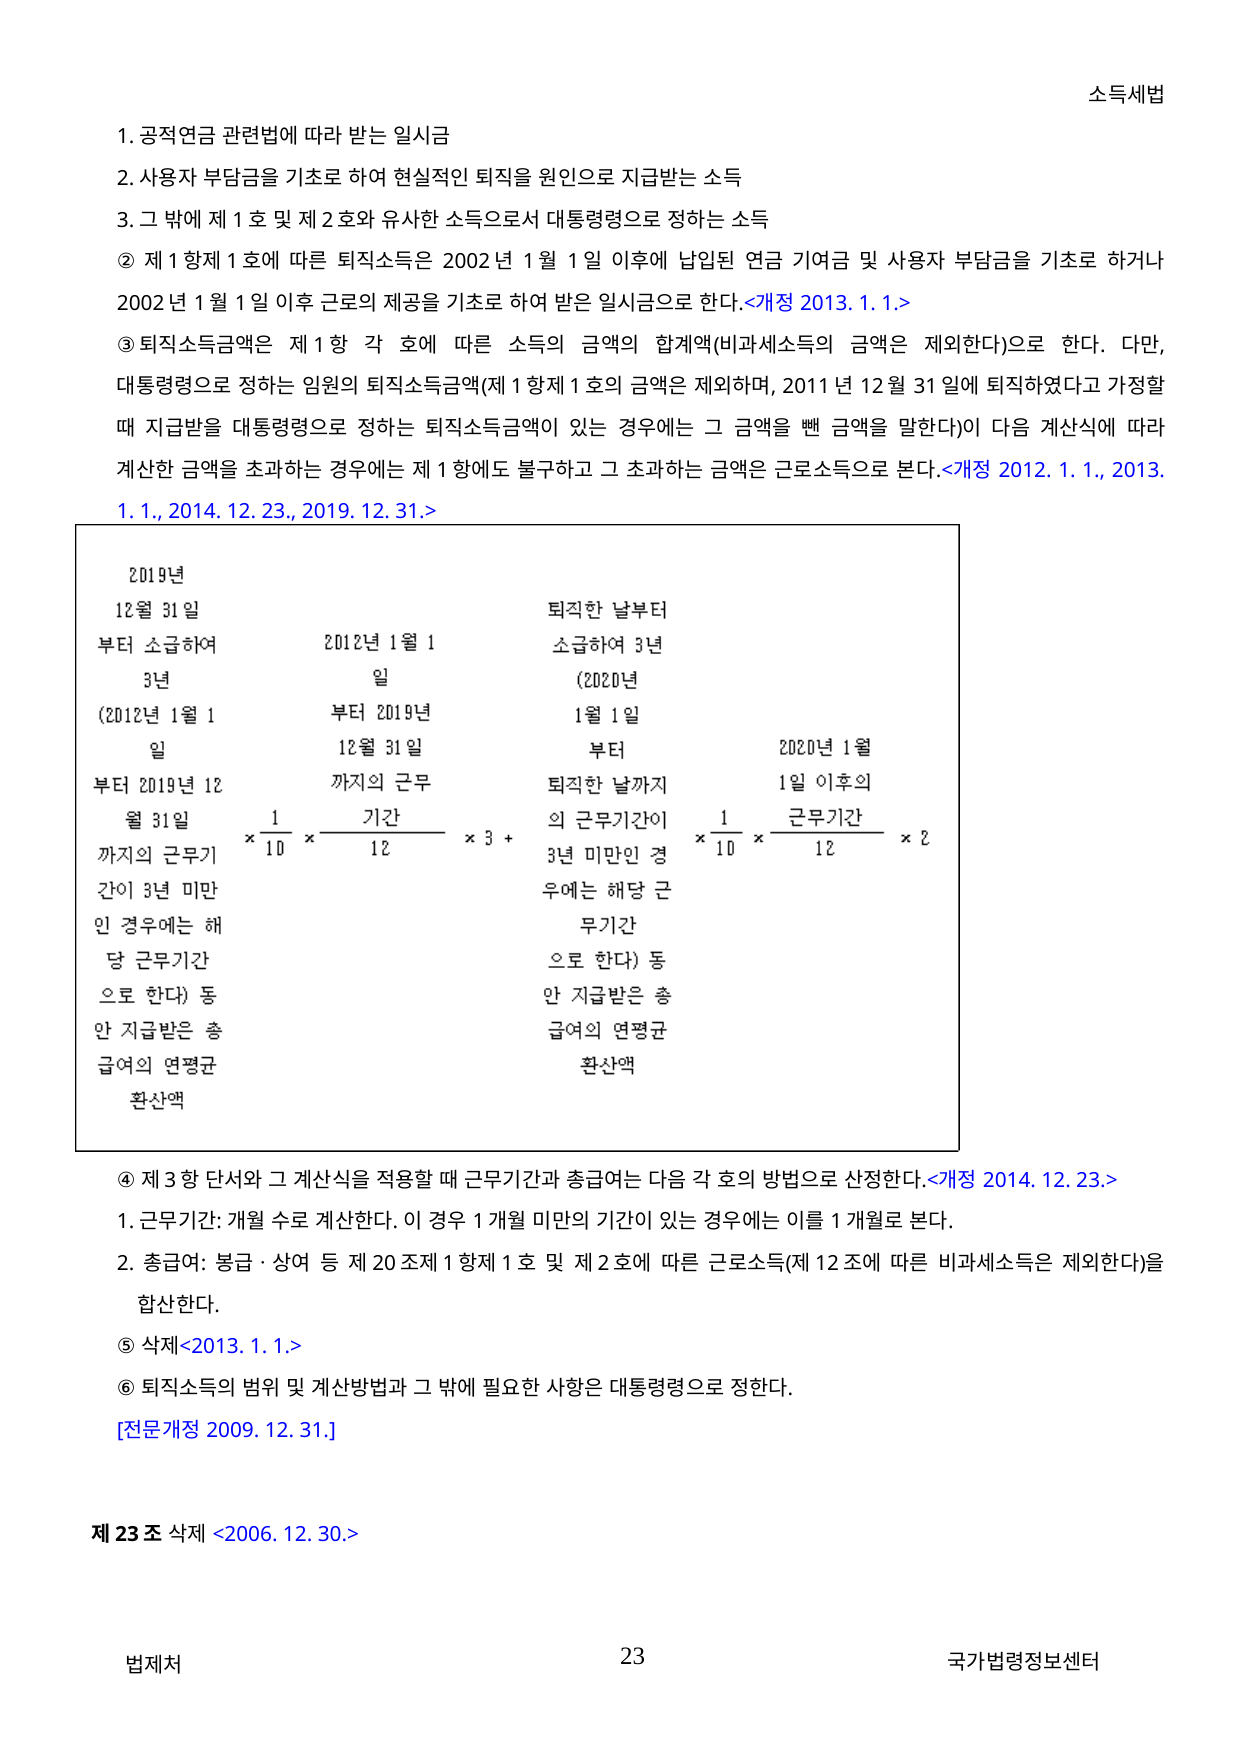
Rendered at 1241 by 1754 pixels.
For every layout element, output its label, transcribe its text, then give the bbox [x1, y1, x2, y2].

picture [75, 524, 960, 1152]
text 3. 그 밖에 제1호 및 제2호와 유사한 소득으로서 대통령령으로 정하는 소득 [117, 192, 1165, 233]
text ② 제1항제1호에 따른 퇴직소득은 2002년 1월 1일 이후에 납입된 연금 기여금 및 사용자 부담금을 기초로 하거나 2002년 1월 1일 이후 근로의 제공을 기초로 하여 받은 일시금으로 한다.<개정 2013. 1. 1.> [117, 233, 1165, 317]
text 1. 근무기간: 개월 수로 계산한다. 이 경우 1개월 미만의 기간이 있는 경우에는 이를 1개월로 본다. [117, 1193, 1165, 1235]
text [전문개정 2009. 12. 31.] [117, 1402, 1165, 1443]
text ⑤ 삭제<2013. 1. 1.> [117, 1318, 1165, 1360]
text 2. 사용자 부담금을 기초로 하여 현실적인 퇴직을 원인으로 지급받는 소득 [117, 150, 1165, 192]
text 제23조 삭제 <2006. 12. 30.> [92, 1506, 1165, 1547]
text ⑥ 퇴직소득의 범위 및 계산방법과 그 밖에 필요한 사항은 대통령령으로 정한다. [117, 1360, 1165, 1402]
text 1. 공적연금 관련법에 따라 받는 일시금 [117, 108, 1165, 150]
text 2. 총급여: 봉급ㆍ상여 등 제20조제1항제1호 및 제2호에 따른 근로소득(제12조에 따른 비과세소득은 제외한다)을 합산한다. [117, 1235, 1165, 1318]
text ④ 제3항 단서와 그 계산식을 적용할 때 근무기간과 총급여는 다음 각 호의 방법으로 산정한다.<개정 2014. 12. 23.> [117, 1152, 1165, 1193]
text ③퇴직소득금액은 제1항 각 호에 따른 소득의 금액의 합계액(비과세소득의 금액은 제외한다)으로 한다. 다만, 대통령령으로 정하는 임원의 퇴직소득금액(제1항제1호의 금액은 제외하며, 2011년 12월 31일에 퇴직하였다고 가정할 때 지급받을 대통령령으로 정하는 퇴직소득금액이 있는 경우에는 그 금액을 뺀 금액을 말한다)이 다음 계산식에 따라 계산한 금액을 초과하는 경우에는 제1항에도 불구하고 그 초과하는 금액은 근로소득으로 본다.<개정 2012. 1. 1., 2013. 1. 1., 2014. 12. 23., 2019. 12. 31.> [117, 317, 1165, 525]
